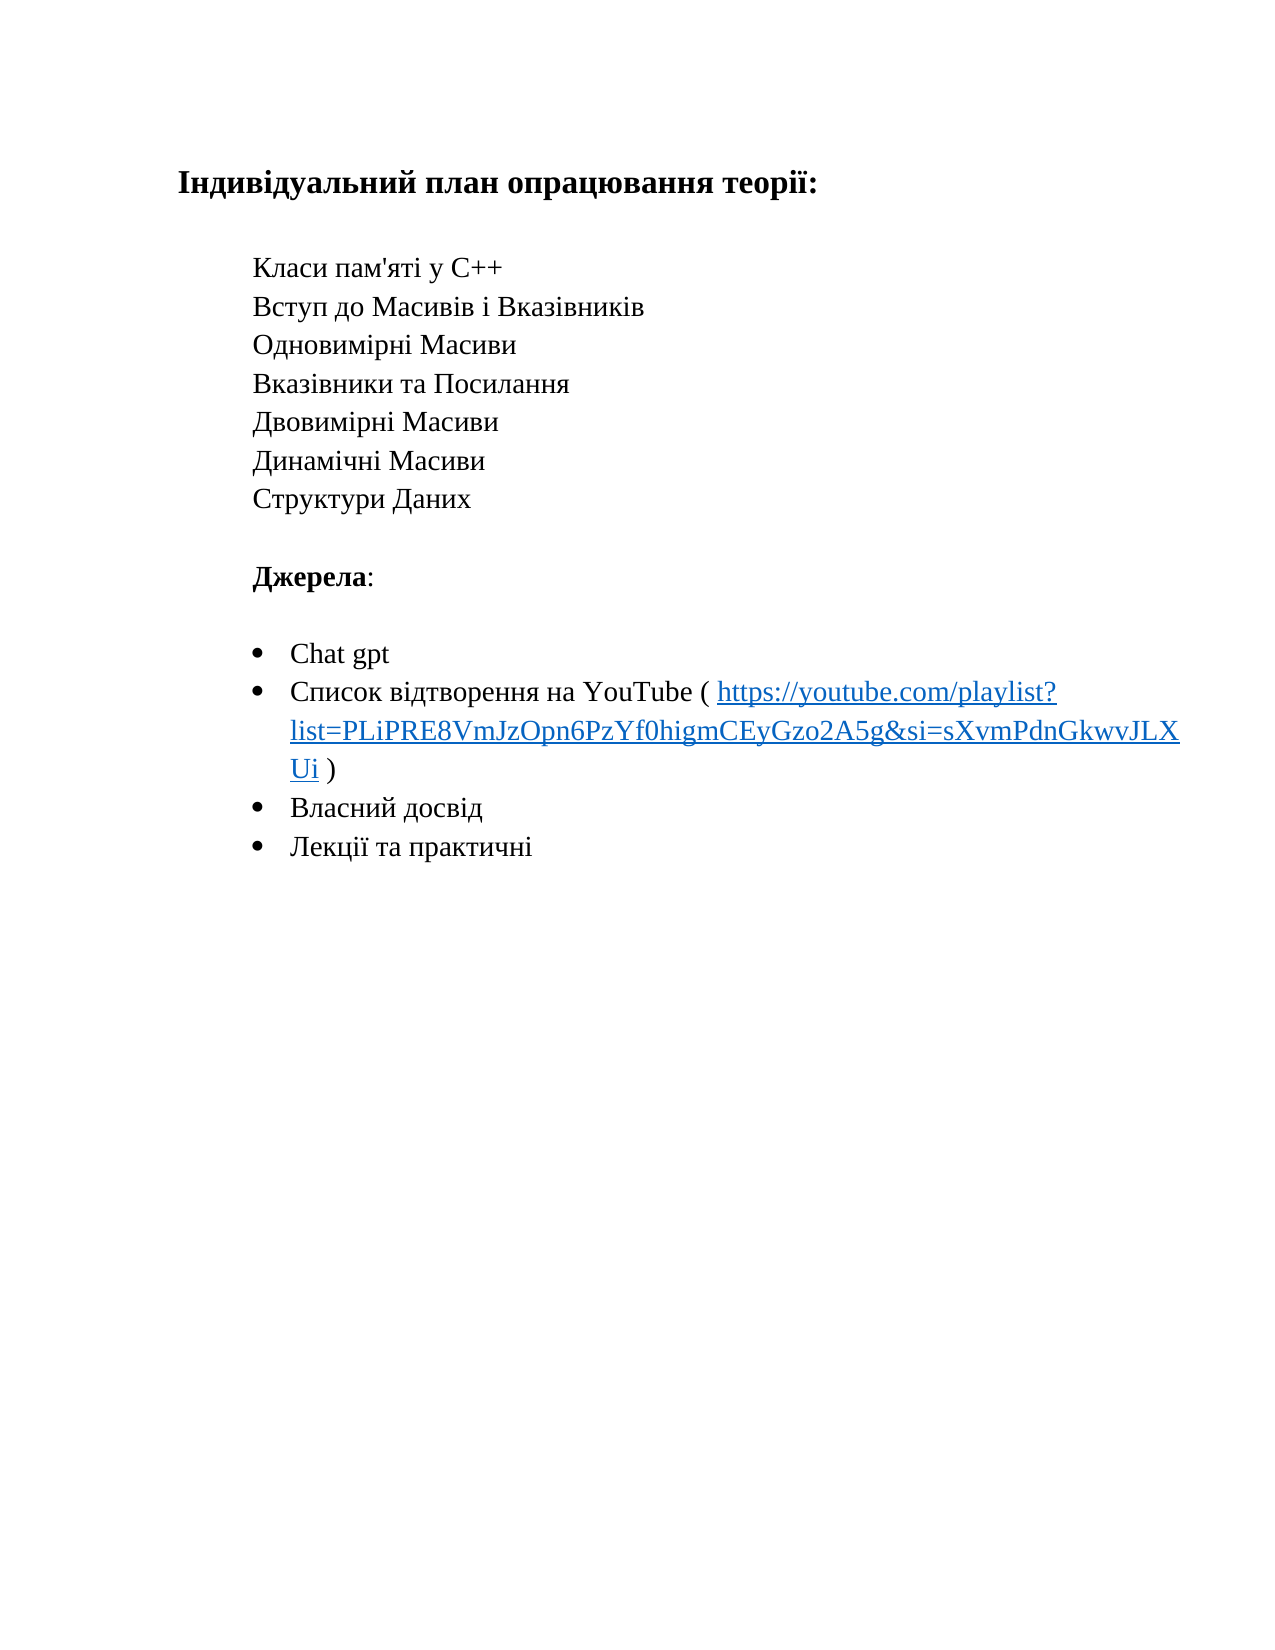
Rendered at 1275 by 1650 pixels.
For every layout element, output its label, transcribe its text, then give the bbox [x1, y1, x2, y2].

text Двовимірні Масиви [252, 404, 1186, 438]
text Класи пам'яті у C++ [252, 250, 1186, 284]
list Лекції та практичні [252, 829, 1186, 862]
text Структури Даних [252, 482, 1186, 515]
text Одновимірні Масиви [252, 327, 1186, 361]
text Вказівники та Посилання [252, 366, 1186, 399]
text Динамічні Масиви [252, 443, 1186, 477]
list Власний досвід [252, 790, 1186, 824]
text Вступ до Масивів і Вказівників [252, 289, 1186, 322]
list Список відтворення на YouTube ( https://youtube.com/playlist?list=PLiPRE8VmJzOpn6PzYf0higmCEyGzo2A5g&si=sXvmPdnGkwvJLXUi ) [252, 674, 1186, 785]
text Індивідуальний план опрацювання теорії: [177, 162, 1186, 201]
list Chat gpt [252, 636, 1186, 669]
list Джерела: [215, 559, 1186, 592]
